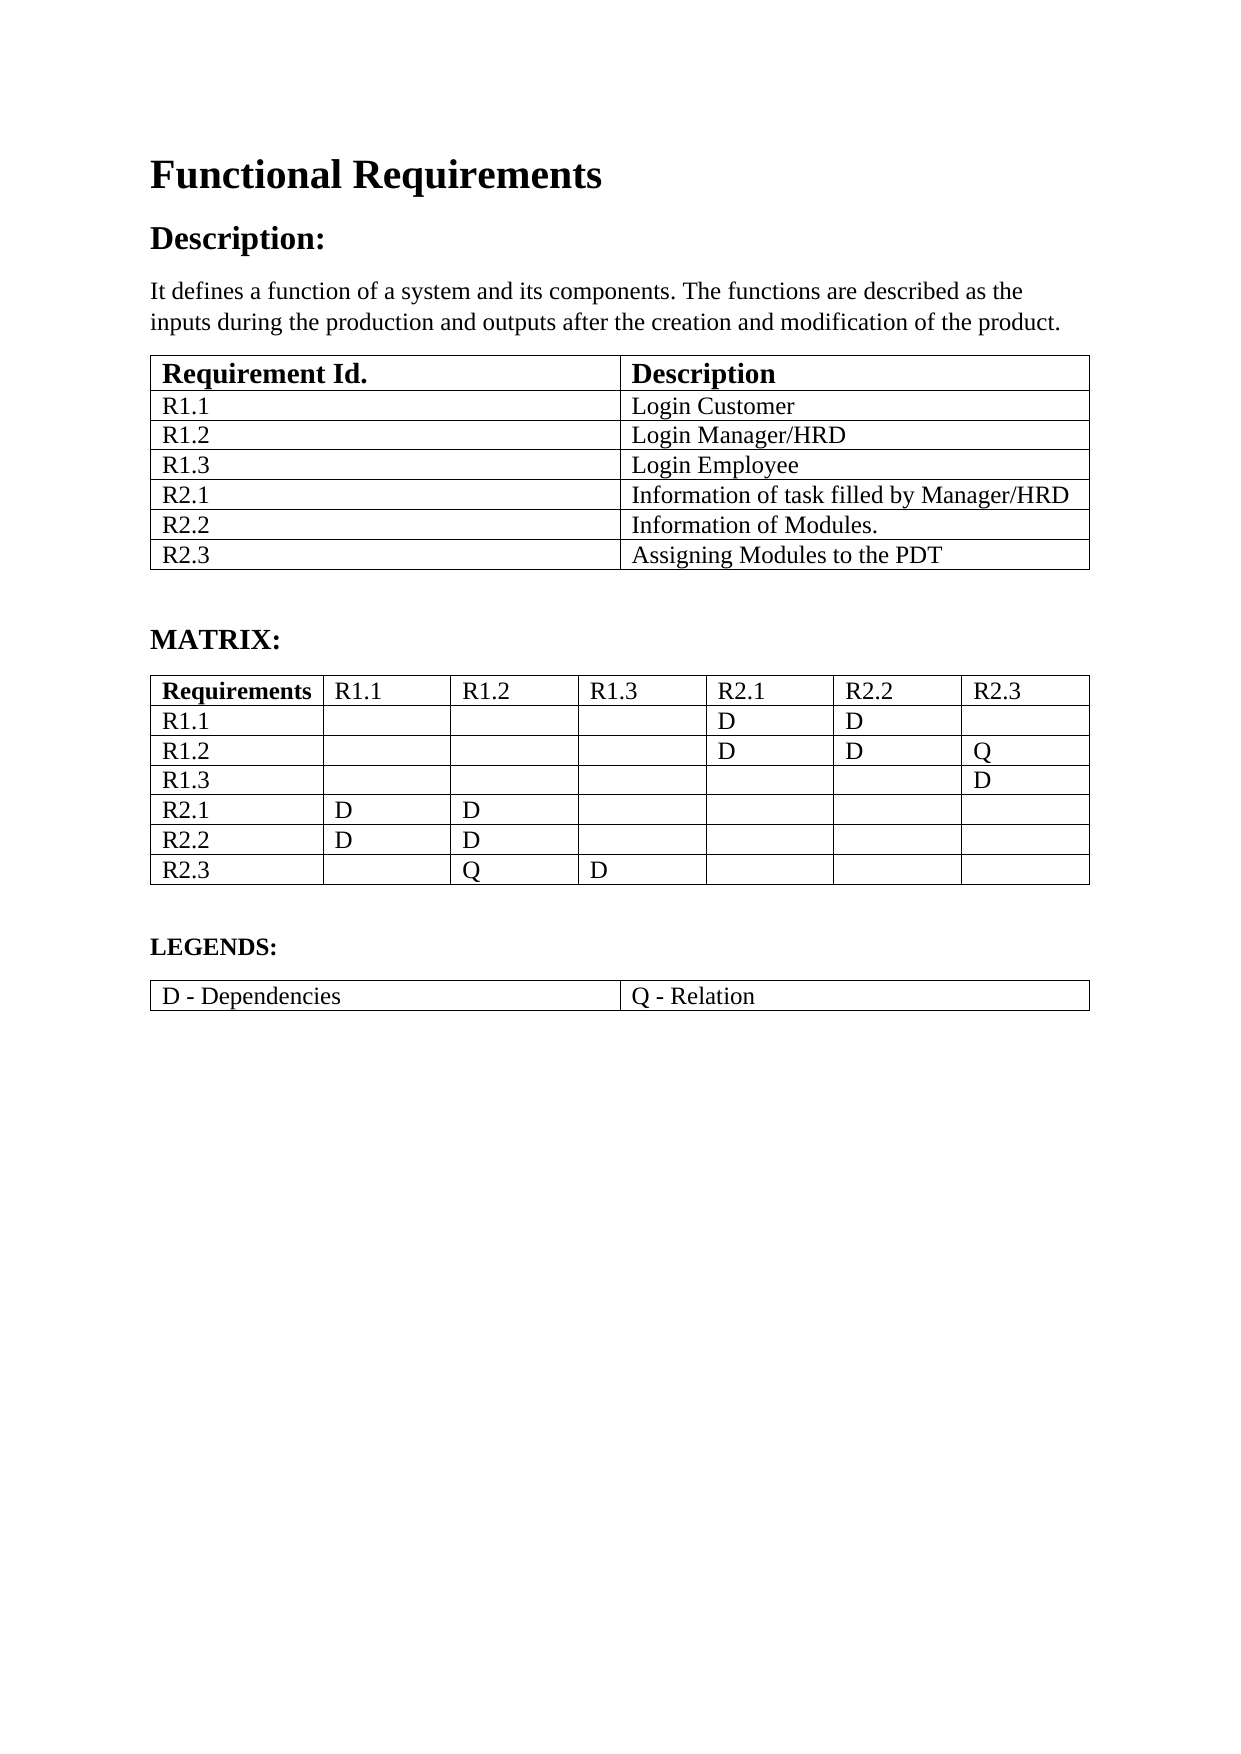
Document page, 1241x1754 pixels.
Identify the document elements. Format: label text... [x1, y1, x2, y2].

table_cell [579, 706, 706, 735]
table_cell [834, 855, 961, 884]
table_cell [451, 766, 578, 794]
table_cell [579, 766, 706, 794]
table_cell [834, 766, 961, 794]
table_cell [324, 706, 450, 735]
table_header R1.1 [324, 676, 450, 705]
table_cell [579, 795, 706, 824]
table_cell [962, 825, 1089, 854]
table_header R1.3 [579, 676, 706, 705]
text Functional Requirements [150, 150, 1090, 198]
table_cell [324, 766, 450, 794]
table_cell R1.1 [151, 391, 620, 419]
text LEGENDS: [150, 932, 1090, 961]
table_header D - Dependencies [151, 981, 620, 1010]
table_cell Login Customer [621, 391, 1089, 419]
table_cell Assigning Modules to the PDT [621, 540, 1089, 568]
table_cell R1.3 [151, 766, 323, 794]
table_cell R2.3 [151, 855, 323, 884]
table_cell D [579, 855, 706, 884]
table_header Requirement Id. [151, 356, 620, 390]
table_cell Q [962, 736, 1089, 764]
table_cell [579, 825, 706, 854]
table_cell D [324, 825, 450, 854]
table_cell [707, 795, 833, 824]
table_header Q - Relation [621, 981, 1089, 1010]
table_cell R1.2 [151, 421, 620, 449]
table_cell R2.3 [151, 540, 620, 568]
table_cell Login Employee [621, 450, 1089, 479]
table_header Requirements [151, 676, 323, 705]
table_header R1.2 [451, 676, 578, 705]
text It defines a function of a system and its components. The functions are described as the inputs during the production and outputs after the creation and modification of the product. [150, 276, 1090, 336]
table_cell [707, 855, 833, 884]
table_cell D [324, 795, 450, 824]
table_cell D [707, 706, 833, 735]
table_cell R1.1 [151, 706, 323, 735]
table_cell D [834, 706, 961, 735]
table_cell [962, 795, 1089, 824]
table_cell Q [451, 855, 578, 884]
table_cell R1.3 [151, 450, 620, 479]
table_cell D [707, 736, 833, 764]
table_cell [962, 706, 1089, 735]
table_header R2.2 [834, 676, 961, 705]
table_cell Login Manager/HRD [621, 421, 1089, 449]
table_cell D [834, 736, 961, 764]
table_cell [324, 736, 450, 764]
table_cell [707, 825, 833, 854]
text Description: [150, 218, 1090, 257]
table_cell [962, 855, 1089, 884]
table_cell D [451, 795, 578, 824]
table_cell [707, 766, 833, 794]
table_cell R2.2 [151, 510, 620, 539]
table_header Description [621, 356, 1089, 390]
table_cell R2.2 [151, 825, 323, 854]
table_cell [834, 825, 961, 854]
table_cell [324, 855, 450, 884]
text MATRIX: [150, 622, 1090, 656]
table_cell Information of Modules. [621, 510, 1089, 539]
table_cell R1.2 [151, 736, 323, 764]
table_cell [451, 736, 578, 764]
table_cell D [962, 766, 1089, 794]
table_cell [579, 736, 706, 764]
table_header R2.1 [707, 676, 833, 705]
table_cell R2.1 [151, 480, 620, 509]
table_cell [834, 795, 961, 824]
table_cell Information of task filled by Manager/HRD [621, 480, 1089, 509]
table_cell D [451, 825, 578, 854]
table_cell [451, 706, 578, 735]
table_header R2.3 [962, 676, 1089, 705]
table_cell R2.1 [151, 795, 323, 824]
